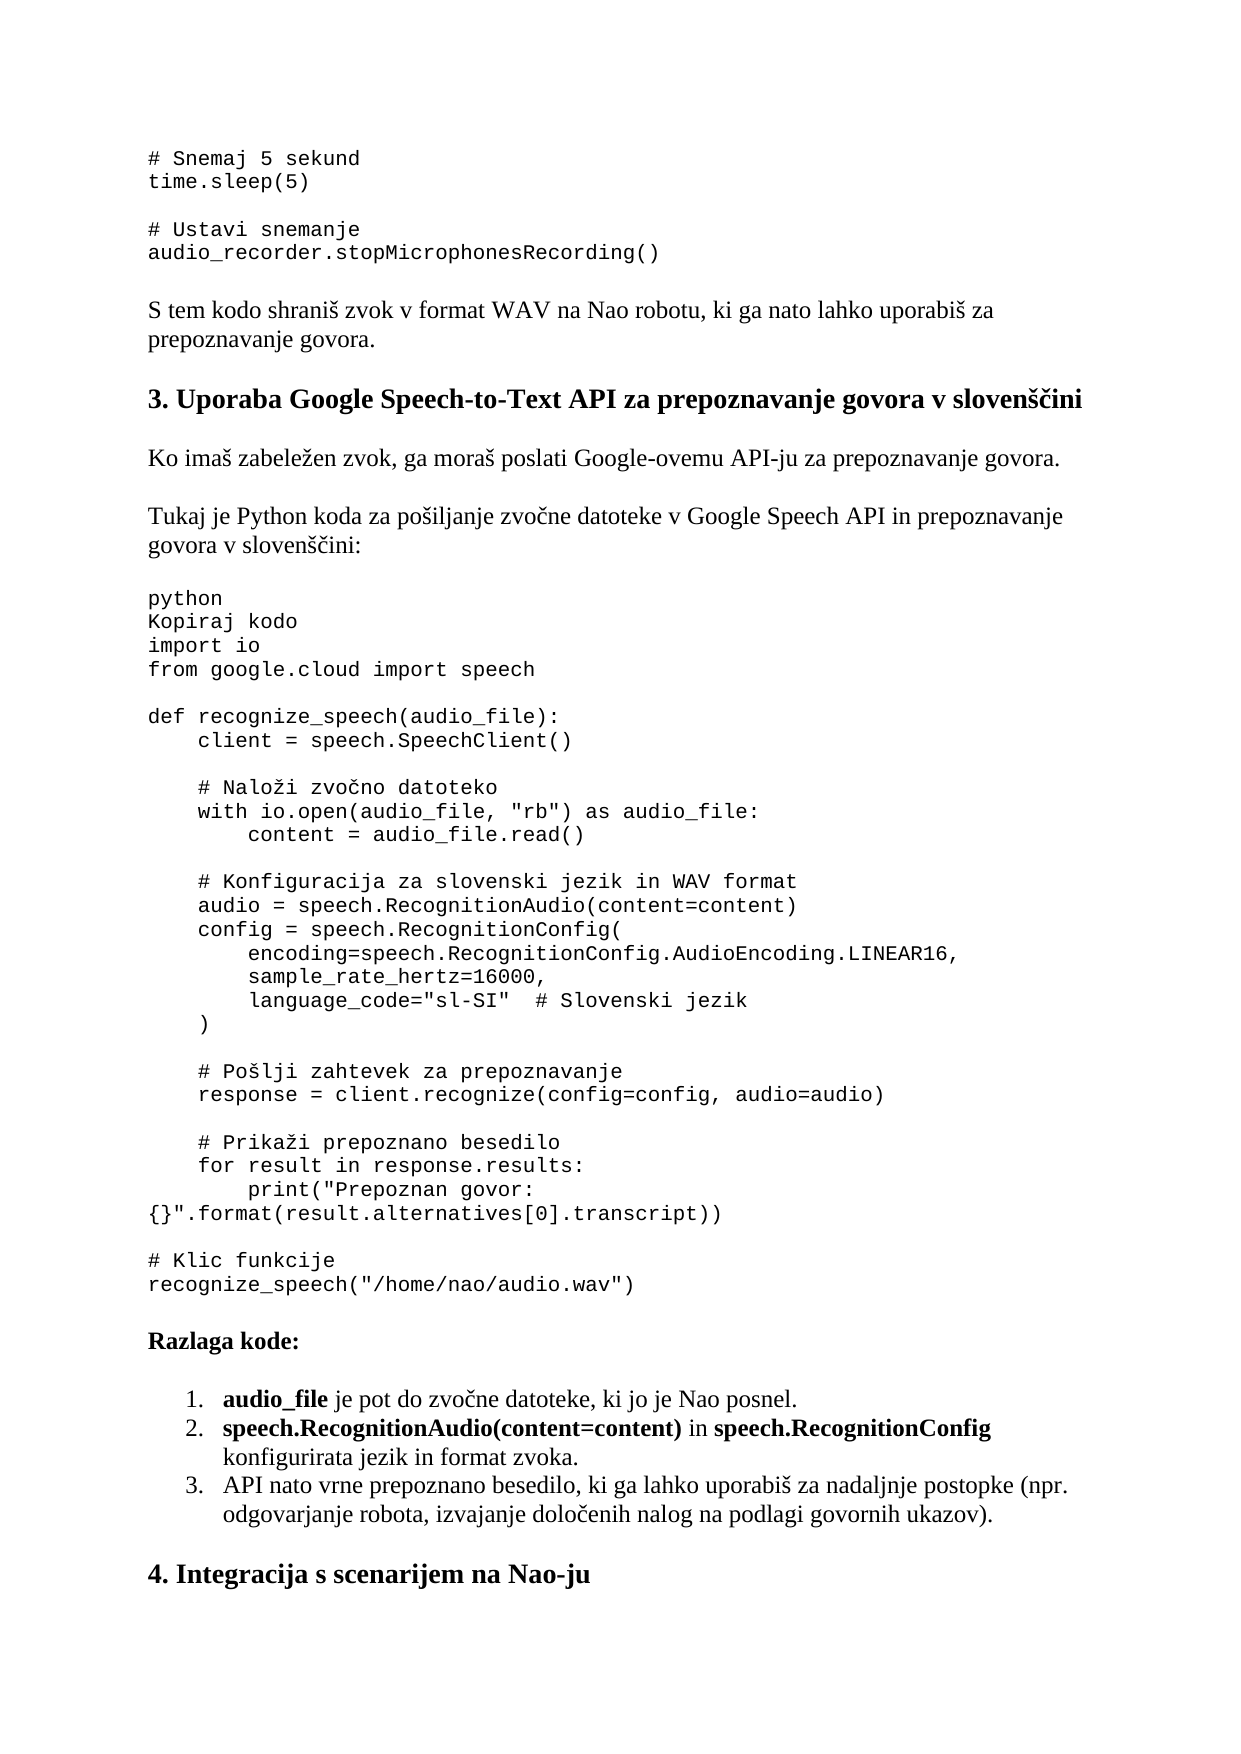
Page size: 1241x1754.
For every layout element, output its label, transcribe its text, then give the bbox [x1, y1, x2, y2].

text Razlaga kode: [148, 1326, 1093, 1355]
text time.sleep(5) [148, 171, 1093, 195]
text with io.open(audio_file, "rb") as audio_file: [148, 801, 1093, 824]
text import io [148, 635, 1093, 659]
text # Konfiguracija za slovenski jezik in WAV format [148, 872, 1093, 895]
text print("Prepoznan govor: {}".format(result.alternatives[0].transcript)) [148, 1179, 1093, 1226]
list API nato vrne prepoznano besedilo, ki ga lahko uporabiš za nadaljnje postopke (npr. odgovarjanje robota, izvajanje določenih nalog na podlagi govornih ukazov). [185, 1471, 1093, 1528]
text Tukaj je Python koda za pošiljanje zvočne datoteke v Google Speech API in prepoznavanje govora v slovenščini: [148, 501, 1093, 559]
text config = speech.RecognitionConfig( [148, 919, 1093, 942]
text audio = speech.RecognitionAudio(content=content) [148, 895, 1093, 919]
list audio_file je pot do zvočne datoteke, ki jo je Nao posnel. [185, 1384, 1093, 1413]
text # Naloži zvočno datoteko [148, 777, 1093, 801]
text language_code="sl-SI" # Slovenski jezik [148, 990, 1093, 1013]
text response = client.recognize(config=config, audio=audio) [148, 1084, 1093, 1108]
text # Prikaži prepoznano besedilo [148, 1132, 1093, 1155]
text sample_rate_hertz=16000, [148, 966, 1093, 990]
text # Ustavi snemanje [148, 218, 1093, 242]
text for result in response.results: [148, 1155, 1093, 1179]
text client = speech.SpeechClient() [148, 730, 1093, 753]
text Ko imaš zabeležen zvok, ga moraš poslati Google-ovemu API-ju za prepoznavanje govora. [148, 443, 1093, 472]
text audio_recorder.stopMicrophonesRecording() [148, 242, 1093, 266]
text # Snemaj 5 sekund [148, 148, 1093, 171]
text ) [148, 1013, 1093, 1037]
text def recognize_speech(audio_file): [148, 706, 1093, 730]
text Kopiraj kodo [148, 611, 1093, 635]
text python [148, 588, 1093, 611]
text encoding=speech.RecognitionConfig.AudioEncoding.LINEAR16, [148, 942, 1093, 966]
text 4. Integracija s scenarijem na Nao-ju [148, 1557, 1093, 1589]
text S tem kodo shraniš zvok v format WAV na Nao robotu, ki ga nato lahko uporabiš za prepoznavanje govora. [148, 295, 1093, 352]
text # Pošlji zahtevek za prepoznavanje [148, 1061, 1093, 1084]
text 3. Uporaba Google Speech-to-Text API za prepoznavanje govora v slovenščini [148, 382, 1093, 414]
text recognize_speech("/home/nao/audio.wav") [148, 1273, 1093, 1297]
text from google.cloud import speech [148, 659, 1093, 682]
text # Klic funkcije [148, 1250, 1093, 1273]
text content = audio_file.read() [148, 824, 1093, 848]
list speech.RecognitionAudio(content=content) in speech.RecognitionConfig konfigurirata jezik in format zvoka. [185, 1413, 1093, 1471]
